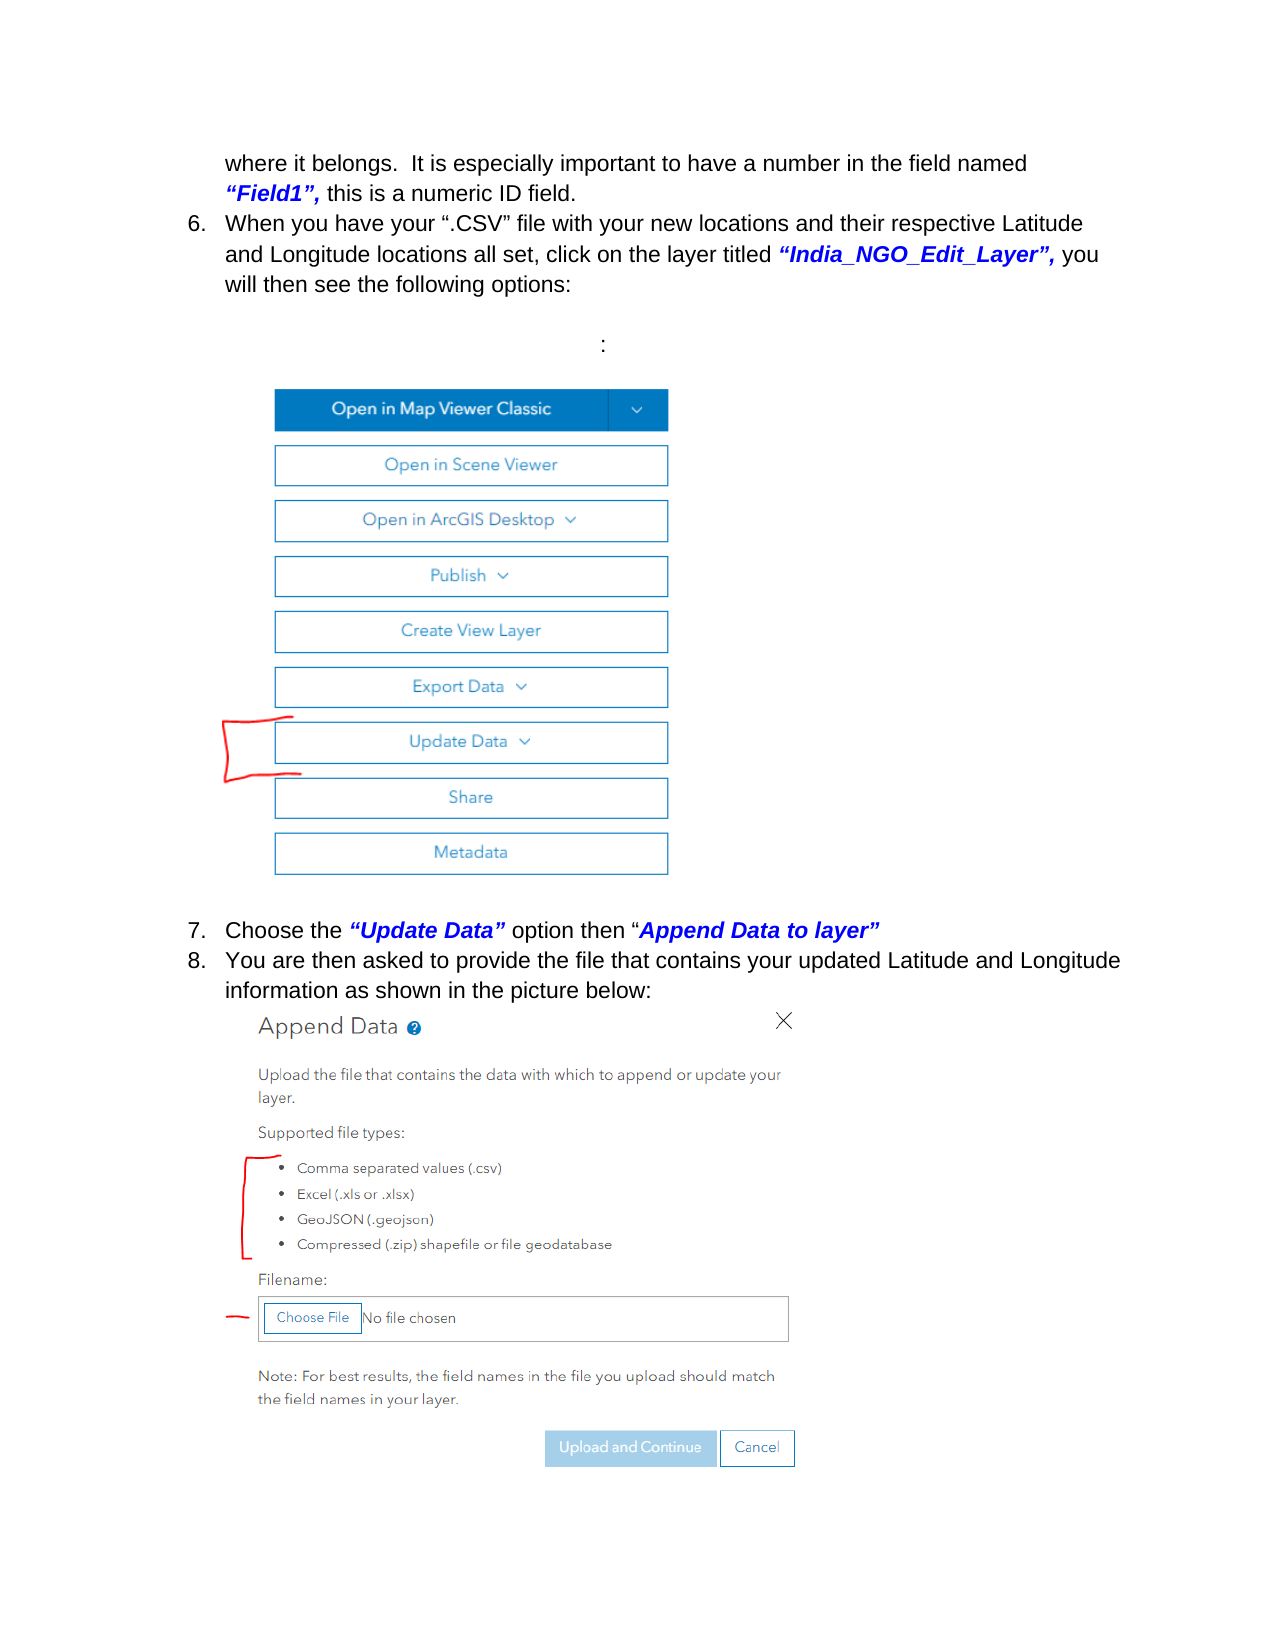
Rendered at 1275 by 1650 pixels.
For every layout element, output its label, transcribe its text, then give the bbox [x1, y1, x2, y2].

list When you have your “.CSV” file with your new locations and their respective Latitude and Longitude locations all set, click on the layer titled “India_NGO_Edit_Layer”, you will then see the following options: [187, 210, 1125, 297]
text : [525, 331, 1125, 358]
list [187, 150, 1125, 207]
picture [225, 1007, 806, 1483]
picture [221, 380, 681, 891]
list You are then asked to provide the file that contains your updated Latitude and Longitude information as shown in the picture below: [187, 947, 1125, 1003]
